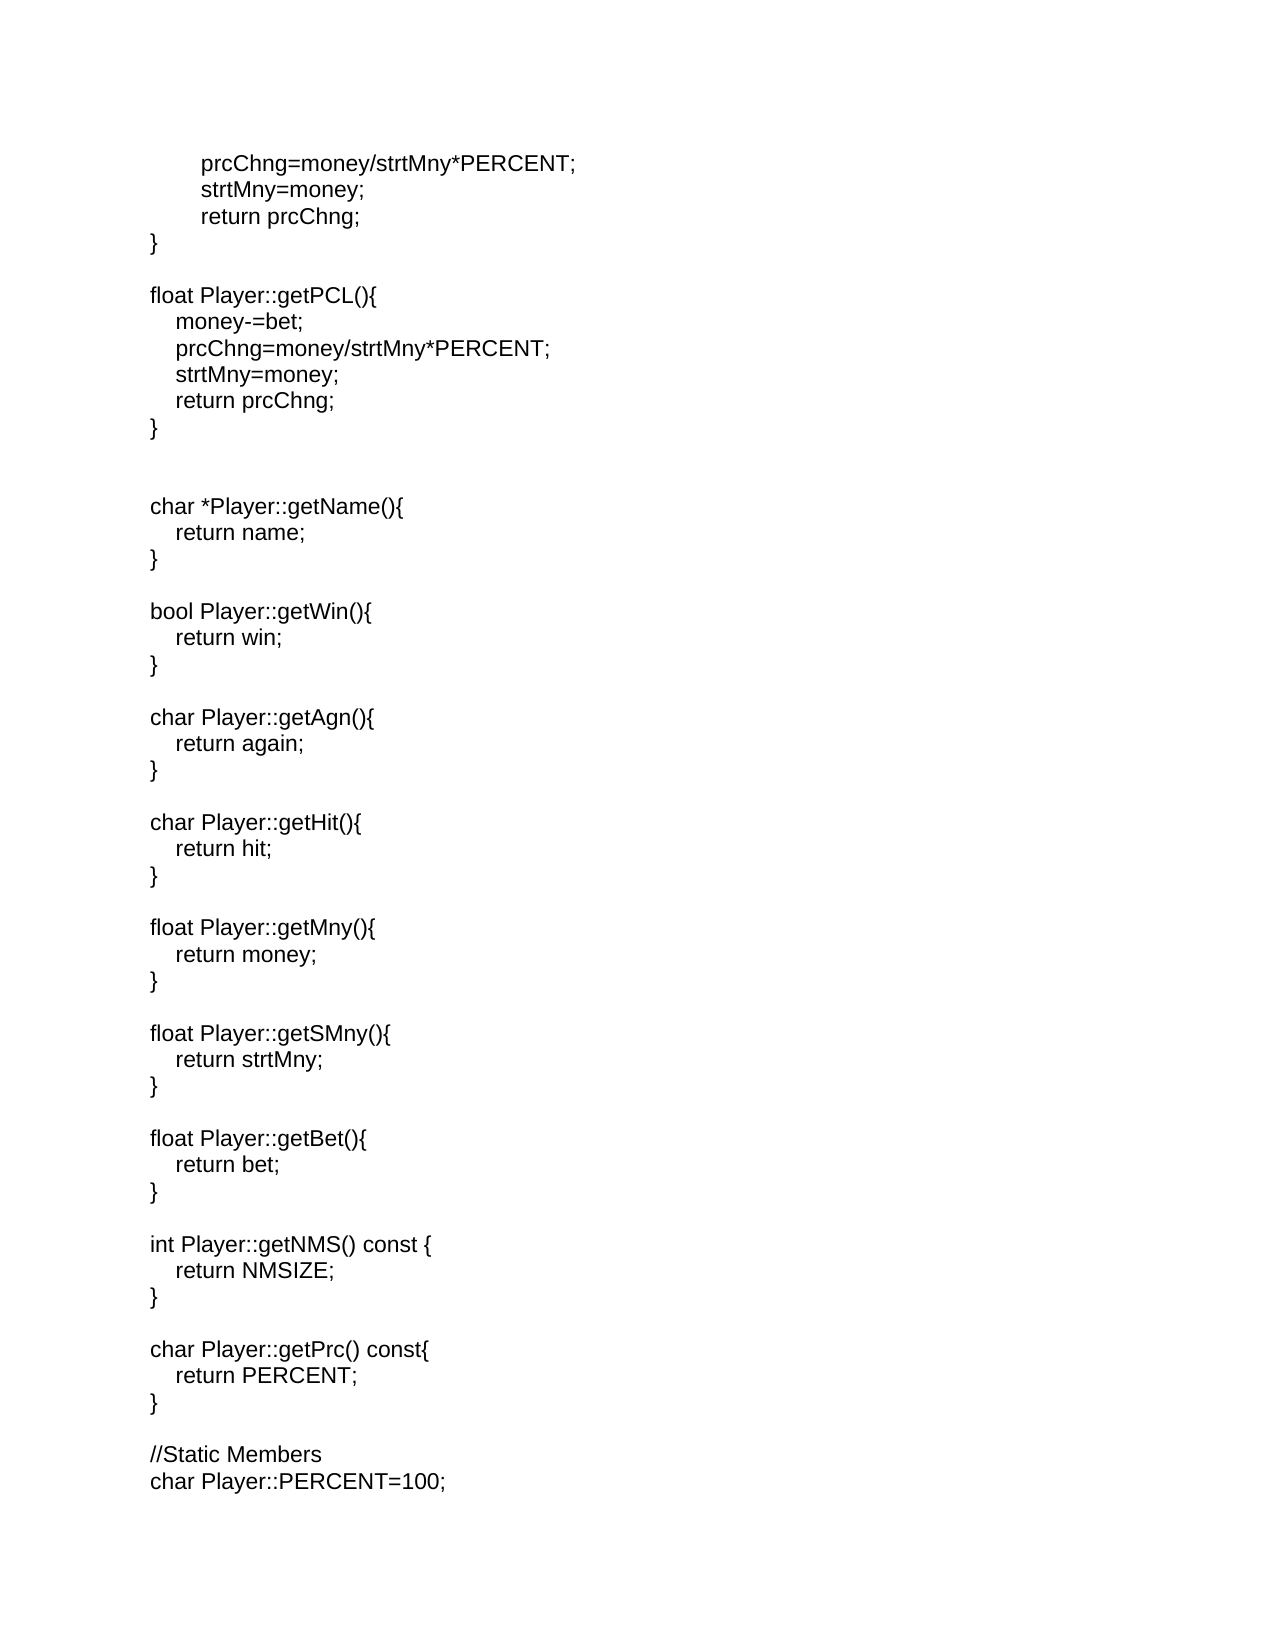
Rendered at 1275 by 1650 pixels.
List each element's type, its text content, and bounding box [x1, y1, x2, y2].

text return again; [150, 730, 1144, 756]
text return strtMny; [150, 1046, 1144, 1072]
text strtMny=money; [150, 361, 1144, 387]
text } [150, 1389, 1144, 1415]
text char Player::getPrc() const{ [150, 1336, 1144, 1362]
text return money; [150, 941, 1144, 967]
text } [150, 1178, 1144, 1204]
text money-=bet; [150, 308, 1144, 334]
text return prcChng; [150, 387, 1144, 413]
text bool Player::getWin(){ [150, 598, 1144, 624]
text } [150, 1283, 1144, 1309]
text } [150, 967, 1144, 993]
text float Player::getMny(){ [150, 914, 1144, 941]
text } [150, 1072, 1144, 1099]
text float Player::getPCL(){ [150, 282, 1144, 308]
text return hit; [150, 835, 1144, 862]
text float Player::getBet(){ [150, 1125, 1144, 1151]
text char *Player::getName(){ [150, 493, 1144, 519]
text prcChng=money/strtMny*PERCENT; [150, 334, 1144, 361]
text float Player::getSMny(){ [150, 1020, 1144, 1046]
text prcChng=money/strtMny*PERCENT; [150, 150, 1144, 176]
text } [150, 229, 1144, 255]
text char Player::getAgn(){ [150, 703, 1144, 730]
text } [150, 862, 1144, 888]
text return name; [150, 519, 1144, 545]
text strtMny=money; [150, 176, 1144, 203]
text char Player::getHit(){ [150, 809, 1144, 835]
text int Player::getNMS() const { [150, 1231, 1144, 1257]
text return bet; [150, 1151, 1144, 1178]
text } [150, 413, 1144, 440]
text //Static Members [150, 1441, 1144, 1468]
text char Player::PERCENT=100; [150, 1468, 1144, 1494]
text } [150, 756, 1144, 782]
text } [150, 545, 1144, 572]
text return win; [150, 624, 1144, 651]
text } [150, 651, 1144, 677]
text return NMSIZE; [150, 1257, 1144, 1283]
text return prcChng; [150, 203, 1144, 229]
text return PERCENT; [150, 1362, 1144, 1389]
